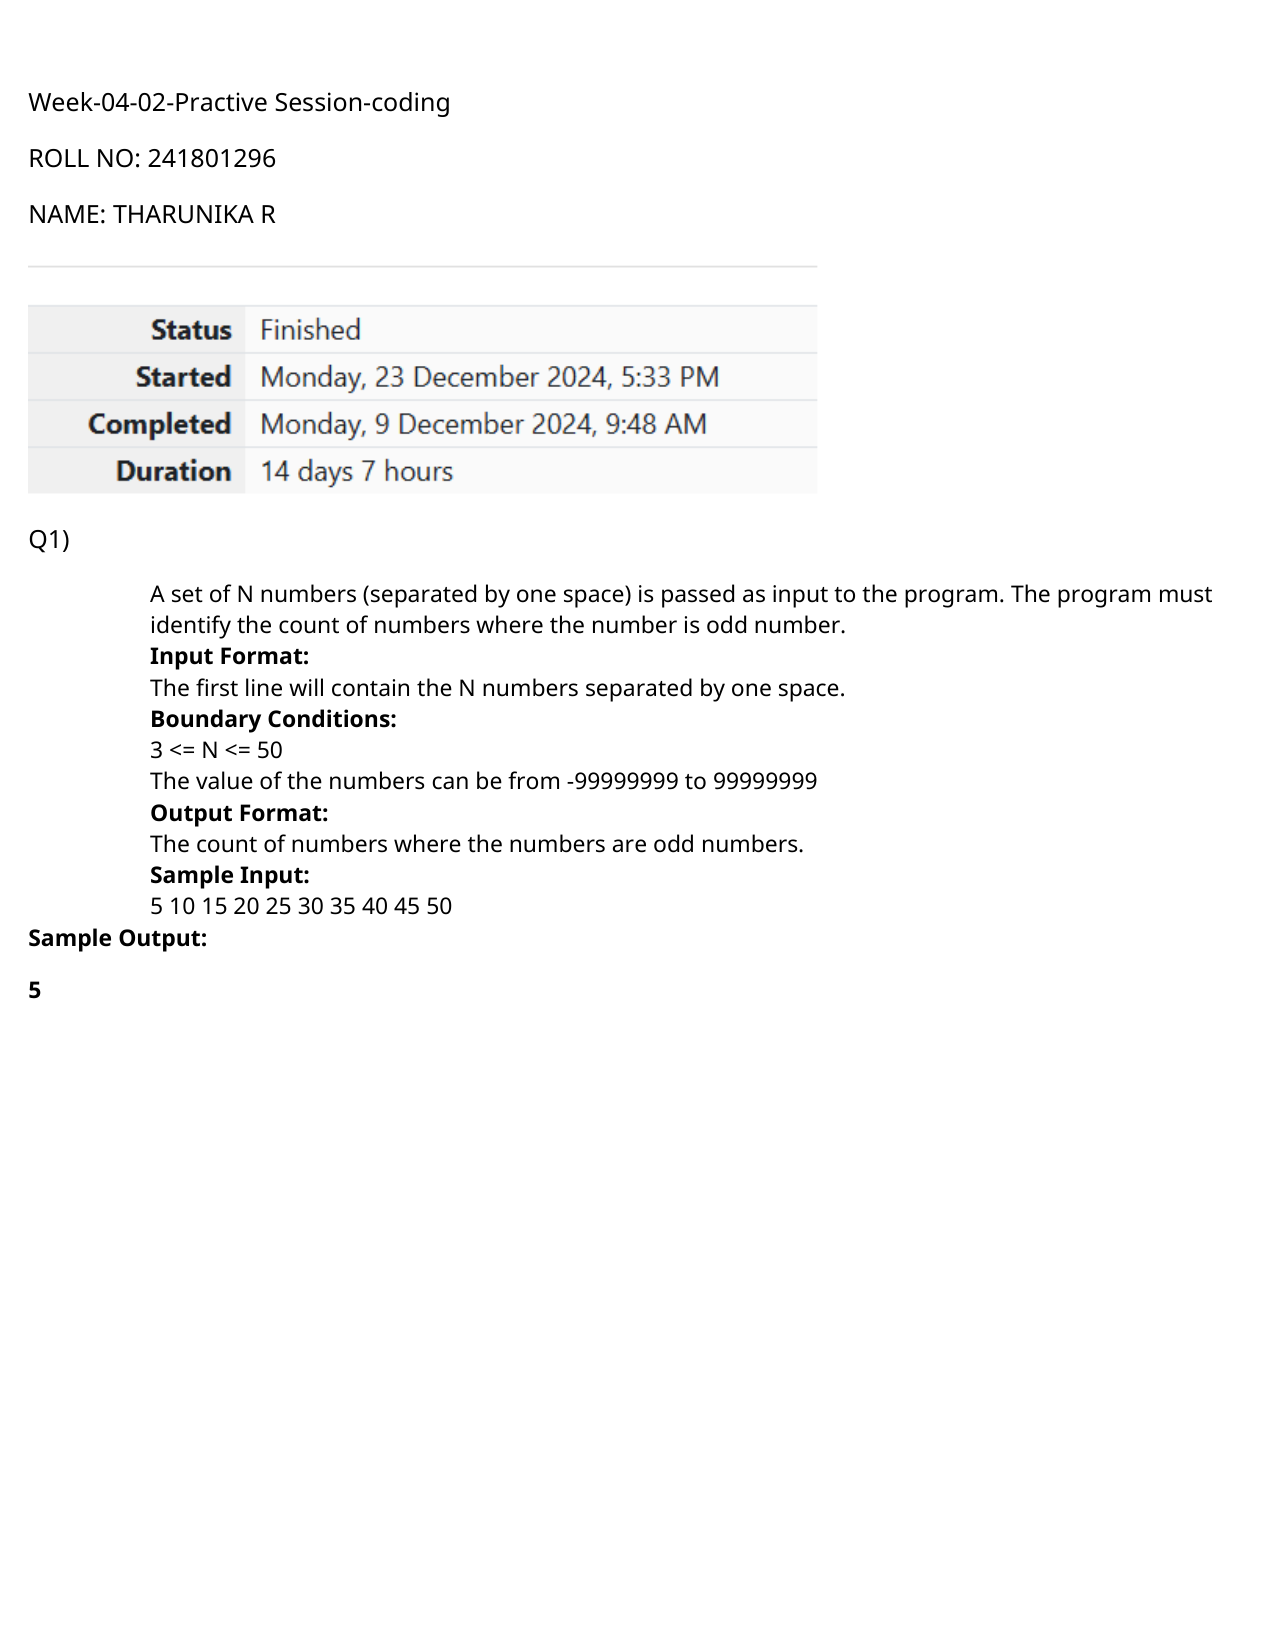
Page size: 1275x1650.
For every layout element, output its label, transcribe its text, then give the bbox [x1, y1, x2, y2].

text Q1) [28, 522, 1237, 556]
text Week-04-02-Practive Session-coding [28, 84, 1237, 118]
text ROLL NO: 241801296 [28, 140, 1237, 174]
text The count of numbers where the numbers are odd numbers. [150, 828, 1237, 859]
text 3 <= N <= 50 [150, 734, 1237, 765]
text Input Format: [150, 640, 1237, 672]
picture [28, 252, 818, 500]
text The value of the numbers can be from -99999999 to 99999999 [150, 765, 1237, 797]
text NAME: THARUNIKA R [28, 197, 1237, 231]
text Sample Output: [28, 922, 1237, 953]
text A set of N numbers (separated by one space) is passed as input to the program. The program must identify the count of numbers where the number is odd number. [150, 578, 1237, 640]
text Output Format: [150, 797, 1237, 828]
text 5 [28, 974, 1237, 1006]
text The first line will contain the N numbers separated by one space. [150, 672, 1237, 703]
text Boundary Conditions: [150, 703, 1237, 734]
text Sample Input: [150, 859, 1237, 890]
text 5 10 15 20 25 30 35 40 45 50 [150, 890, 1237, 922]
